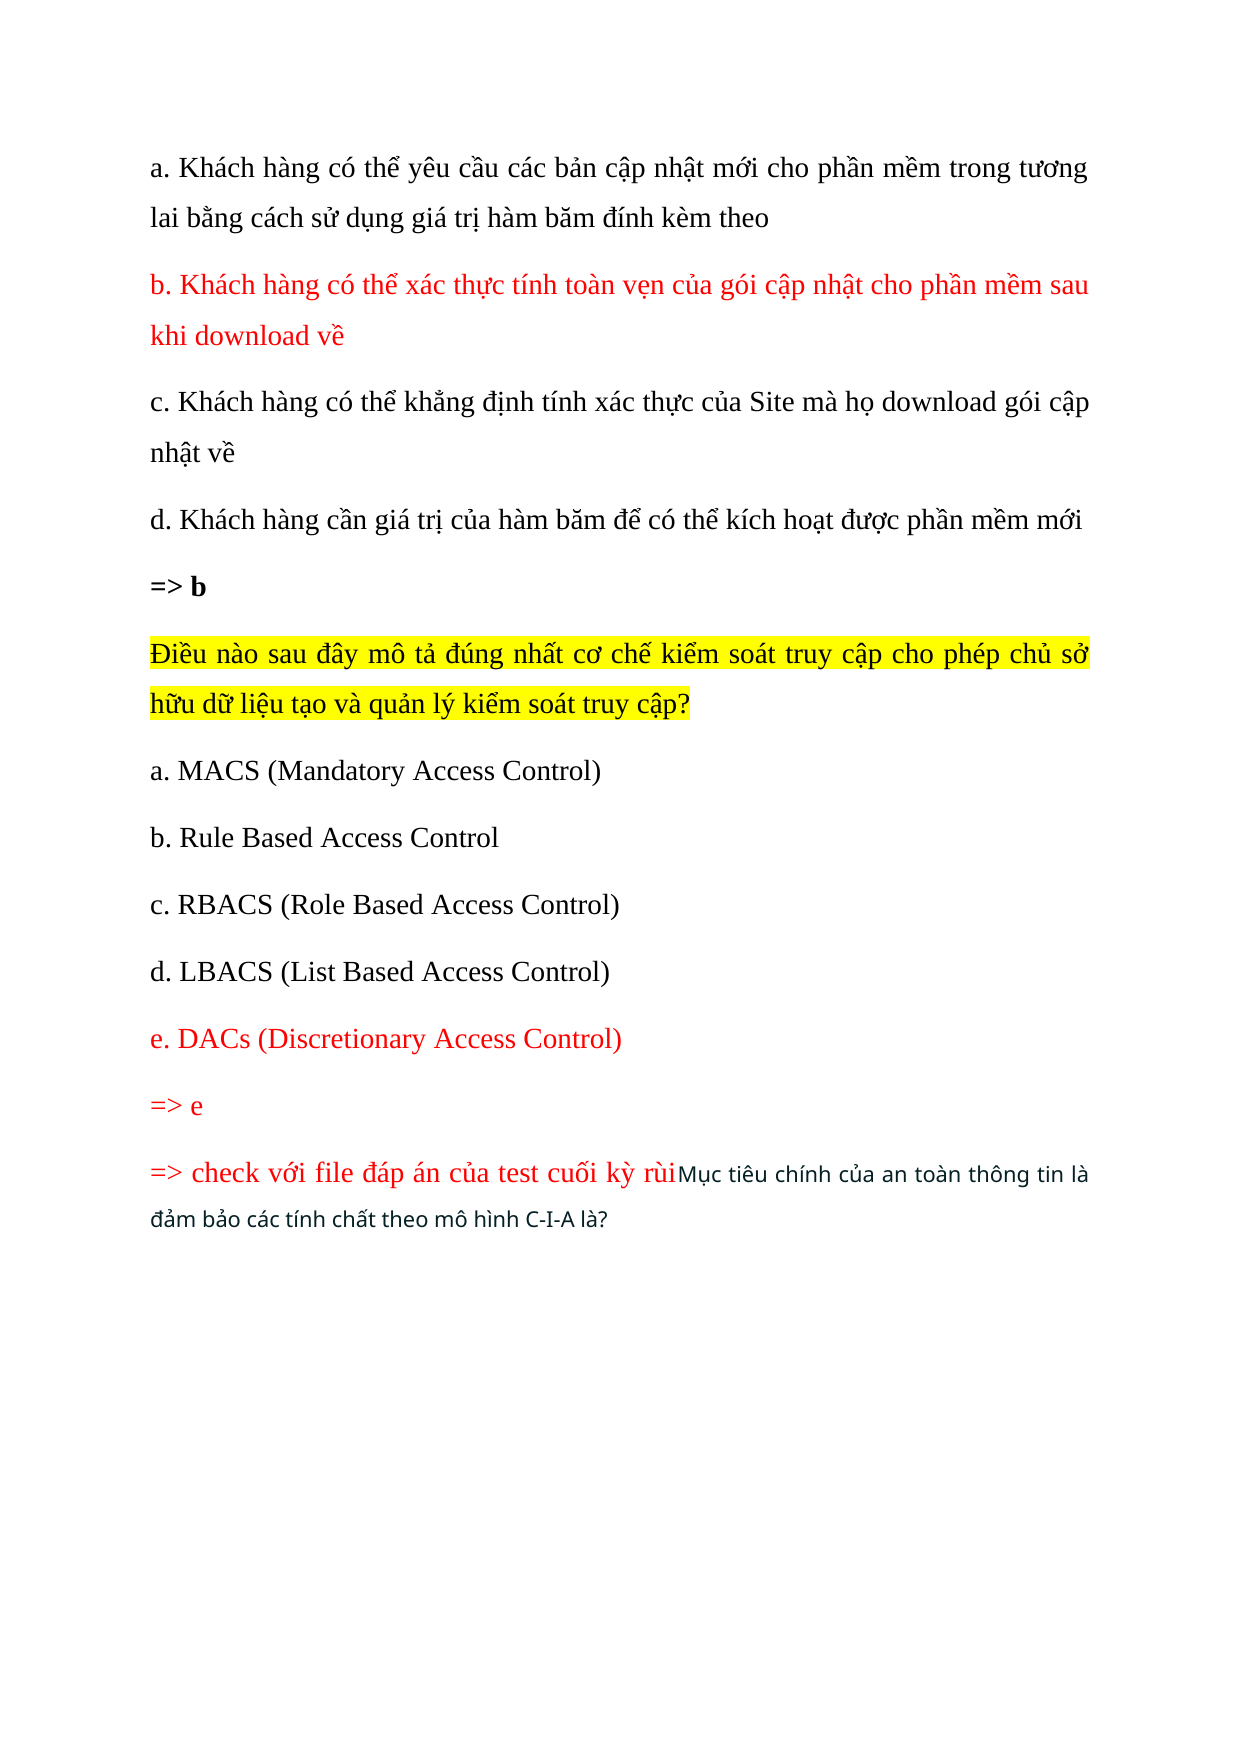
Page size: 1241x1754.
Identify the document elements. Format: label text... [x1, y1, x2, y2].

text d. Khách hàng cần giá trị của hàm băm để có thể kích hoạt được phần mềm mới [150, 502, 1090, 535]
text b. Rule Based Access Control [150, 820, 1090, 854]
text Điều nào sau đây mô tả đúng nhất cơ chế kiểm soát truy cập cho phép chủ sở hữu dữ liệu tạo và quản lý kiểm soát truy cập? [150, 669, 1090, 720]
text => check với file đáp án của test cuối kỳ rùiMục tiêu chính của an toàn thông tin là đảm bảo các tính chất theo mô hình C-I-A là? [150, 1155, 1090, 1233]
text b. Khách hàng có thể xác thực tính toàn vẹn của gói cập nhật cho phần mềm sau khi download về [150, 267, 1090, 351]
text a. Khách hàng có thể yêu cầu các bản cập nhật mới cho phần mềm trong tương lai bằng cách sử dụng giá trị hàm băm đính kèm theo [150, 150, 1090, 234]
text => b [150, 569, 1090, 602]
text d. LBACS (List Based Access Control) [150, 954, 1090, 988]
text c. Khách hàng có thể khẳng định tính xác thực của Site mà họ download gói cập nhật về [150, 384, 1090, 468]
text c. RBACS (Role Based Access Control) [150, 887, 1090, 921]
text a. MACS (Mandatory Access Control) [150, 753, 1090, 787]
text => e [150, 1088, 1090, 1122]
text e. DACs (Discretionary Access Control) [150, 1021, 1090, 1054]
